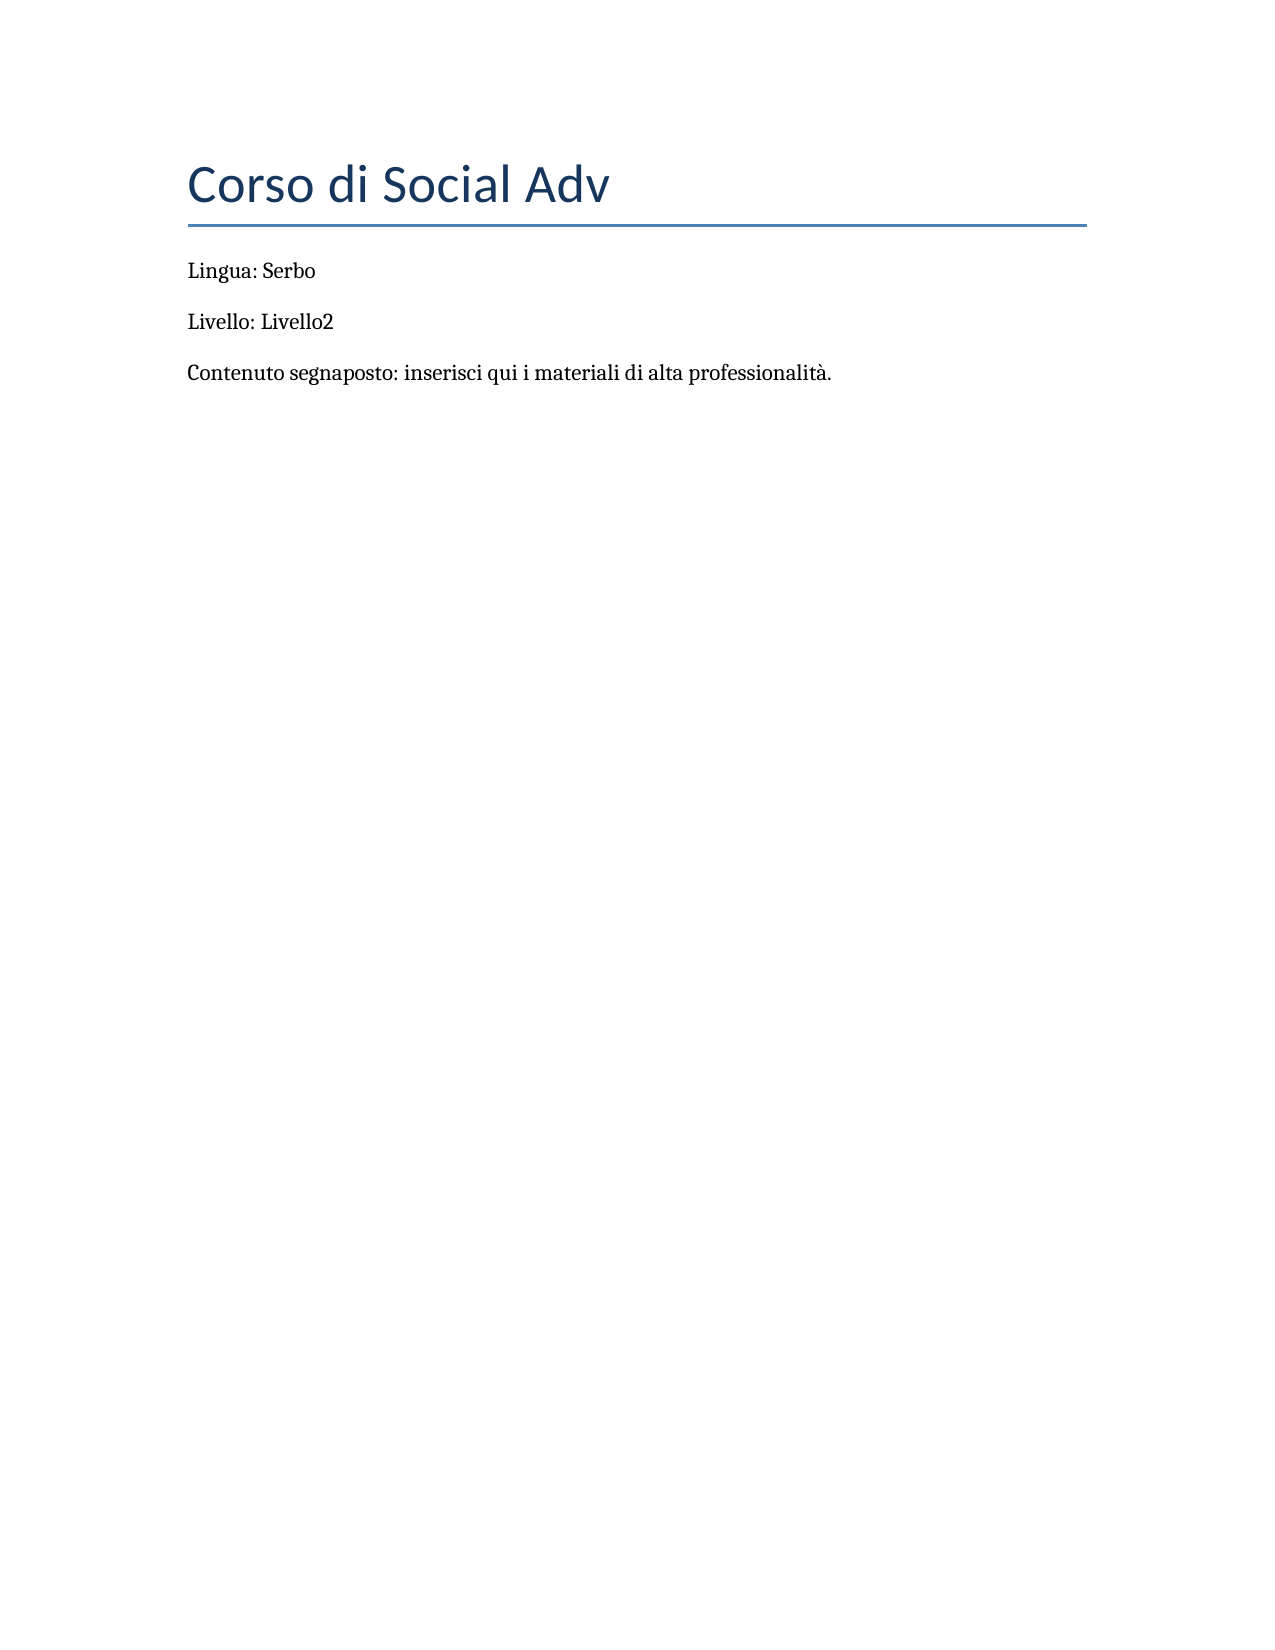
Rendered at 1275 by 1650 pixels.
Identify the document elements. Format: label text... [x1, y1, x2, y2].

text Lingua: Serbo [187, 258, 1087, 284]
text Contenuto segnaposto: inserisci qui i materiali di alta professionalità. [187, 360, 1087, 386]
text Livello: Livello2 [187, 309, 1087, 335]
title Corso di Social Adv [187, 150, 1087, 227]
